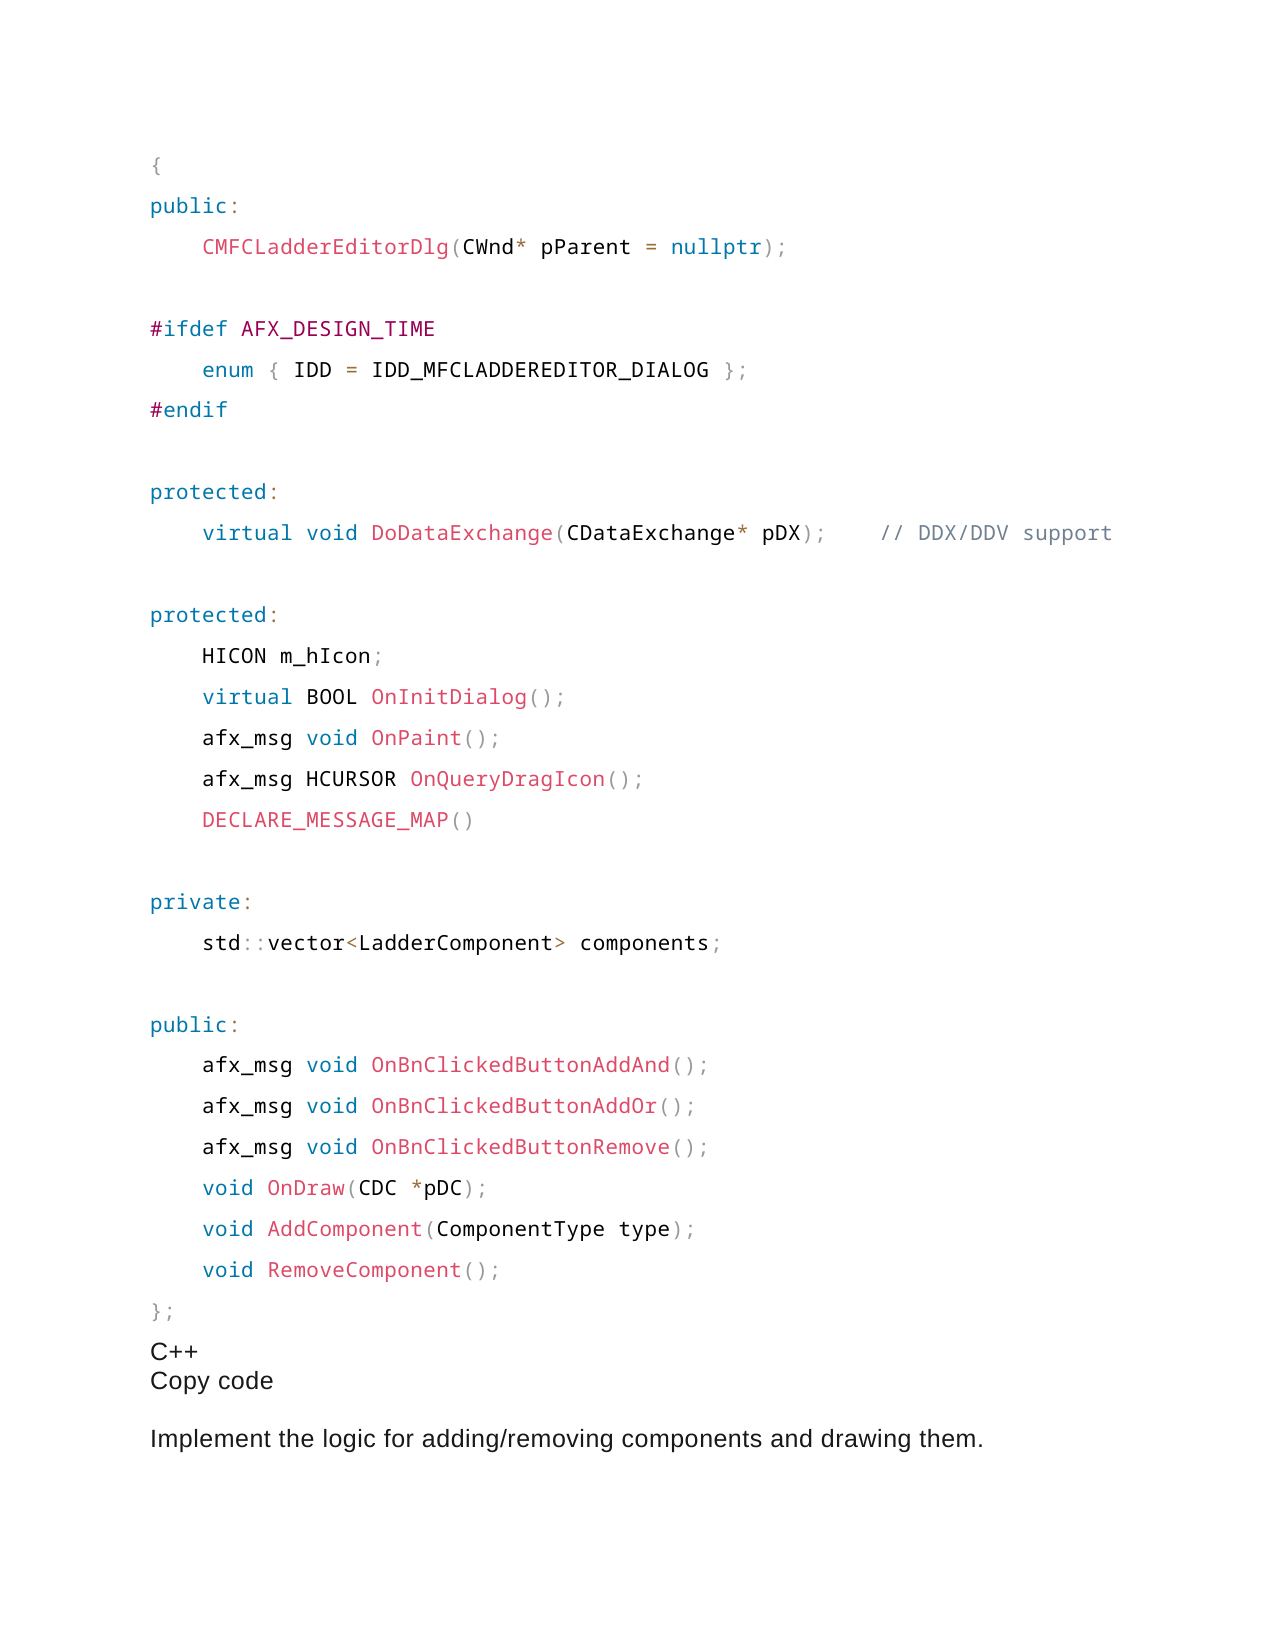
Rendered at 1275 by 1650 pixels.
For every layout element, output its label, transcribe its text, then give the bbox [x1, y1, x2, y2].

text public: [150, 1010, 1125, 1038]
text protected: [150, 477, 1125, 506]
text void OnDraw(CDC *pDC); [150, 1173, 1125, 1202]
text std::vector<LadderComponent> components; [150, 928, 1125, 956]
text afx_msg void OnBnClickedButtonRemove(); [150, 1132, 1125, 1161]
text Implement the logic for adding/removing components and drawing them. [150, 1424, 1125, 1453]
text void AddComponent(ComponentType type); [150, 1214, 1125, 1243]
text afx_msg HCURSOR OnQueryDragIcon(); [150, 764, 1125, 792]
text void RemoveComponent(); [150, 1255, 1125, 1284]
text C++ [150, 1337, 1125, 1366]
text public: [150, 191, 1125, 219]
text private: [150, 887, 1125, 915]
text virtual BOOL OnInitDialog(); [150, 682, 1125, 711]
text Copy code [150, 1366, 1125, 1395]
text DECLARE_MESSAGE_MAP() [150, 805, 1125, 833]
text afx_msg void OnBnClickedButtonAddOr(); [150, 1092, 1125, 1120]
text #endif [150, 396, 1125, 424]
text afx_msg void OnPaint(); [150, 723, 1125, 752]
text protected: [150, 600, 1125, 629]
text #ifdef AFX_DESIGN_TIME [150, 314, 1125, 342]
text afx_msg void OnBnClickedButtonAddAnd(); [150, 1051, 1125, 1079]
text virtual void DoDataExchange(CDataExchange* pDX); // DDX/DDV support [150, 518, 1125, 547]
text enum { IDD = IDD_MFCLADDEREDITOR_DIALOG }; [150, 355, 1125, 383]
text { [150, 150, 1125, 178]
text HICON m_hIcon; [150, 641, 1125, 670]
text }; [150, 1296, 1125, 1325]
text CMFCLadderEditorDlg(CWnd* pParent = nullptr); [150, 232, 1125, 260]
